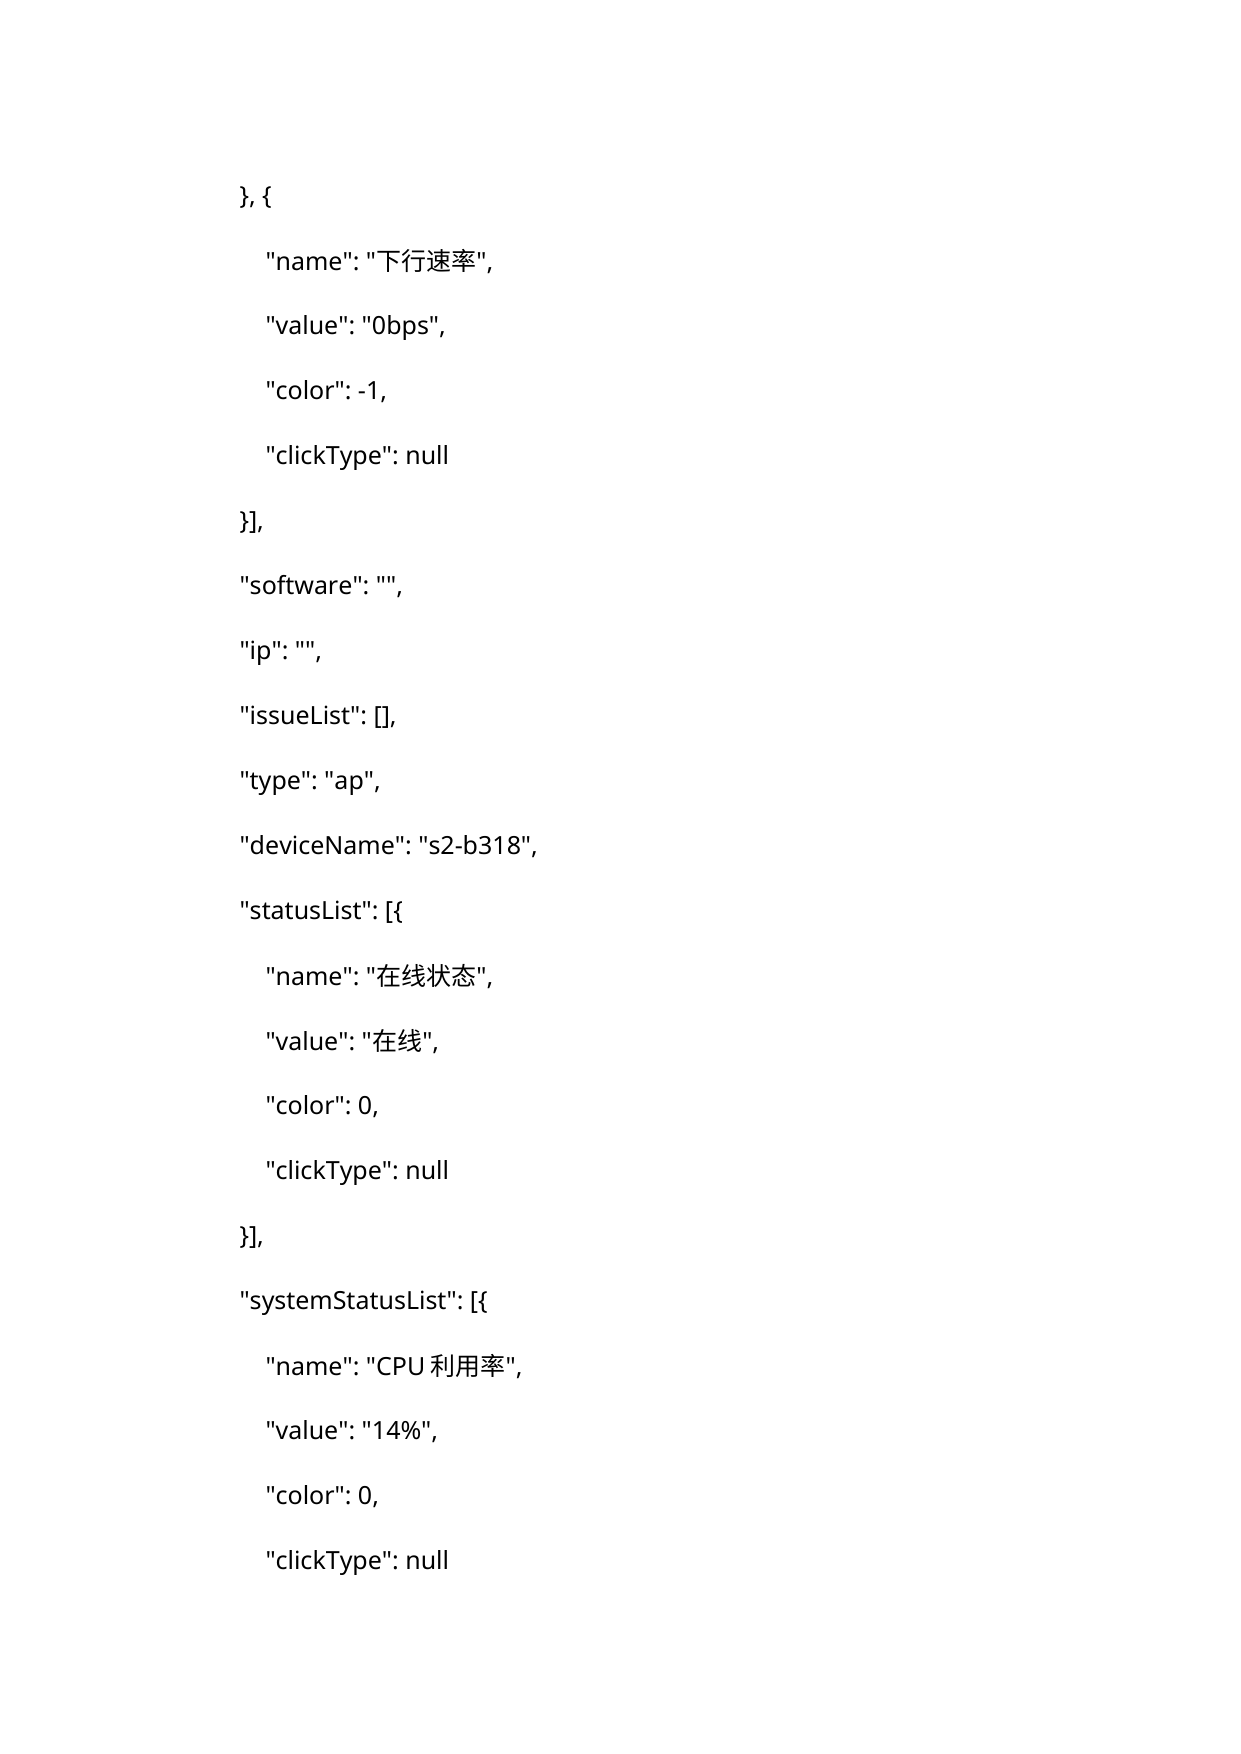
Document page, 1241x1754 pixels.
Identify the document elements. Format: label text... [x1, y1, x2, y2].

text "issueList": [], [187, 682, 1053, 747]
text "name": "在线状态", [187, 942, 1053, 1007]
text "color": -1, [187, 357, 1053, 422]
text "clickType": null [187, 1137, 1053, 1202]
text }], [187, 487, 1053, 552]
text "clickType": null [187, 1527, 1053, 1592]
text "clickType": null [187, 422, 1053, 487]
text "color": 0, [187, 1072, 1053, 1137]
text "color": 0, [187, 1462, 1053, 1527]
text "value": "14%", [187, 1397, 1053, 1462]
text "type": "ap", [187, 747, 1053, 812]
text "systemStatusList": [{ [187, 1267, 1053, 1332]
text }], [187, 1202, 1053, 1267]
text "value": "0bps", [187, 292, 1053, 357]
text "ip": "", [187, 617, 1053, 682]
text "deviceName": "s2-b318", [187, 812, 1053, 877]
text }, { [187, 162, 1053, 227]
text "statusList": [{ [187, 877, 1053, 942]
text "value": "在线", [187, 1007, 1053, 1072]
text "name": "下行速率", [187, 227, 1053, 292]
text "name": "CPU利用率", [187, 1332, 1053, 1397]
text "software": "", [187, 552, 1053, 617]
